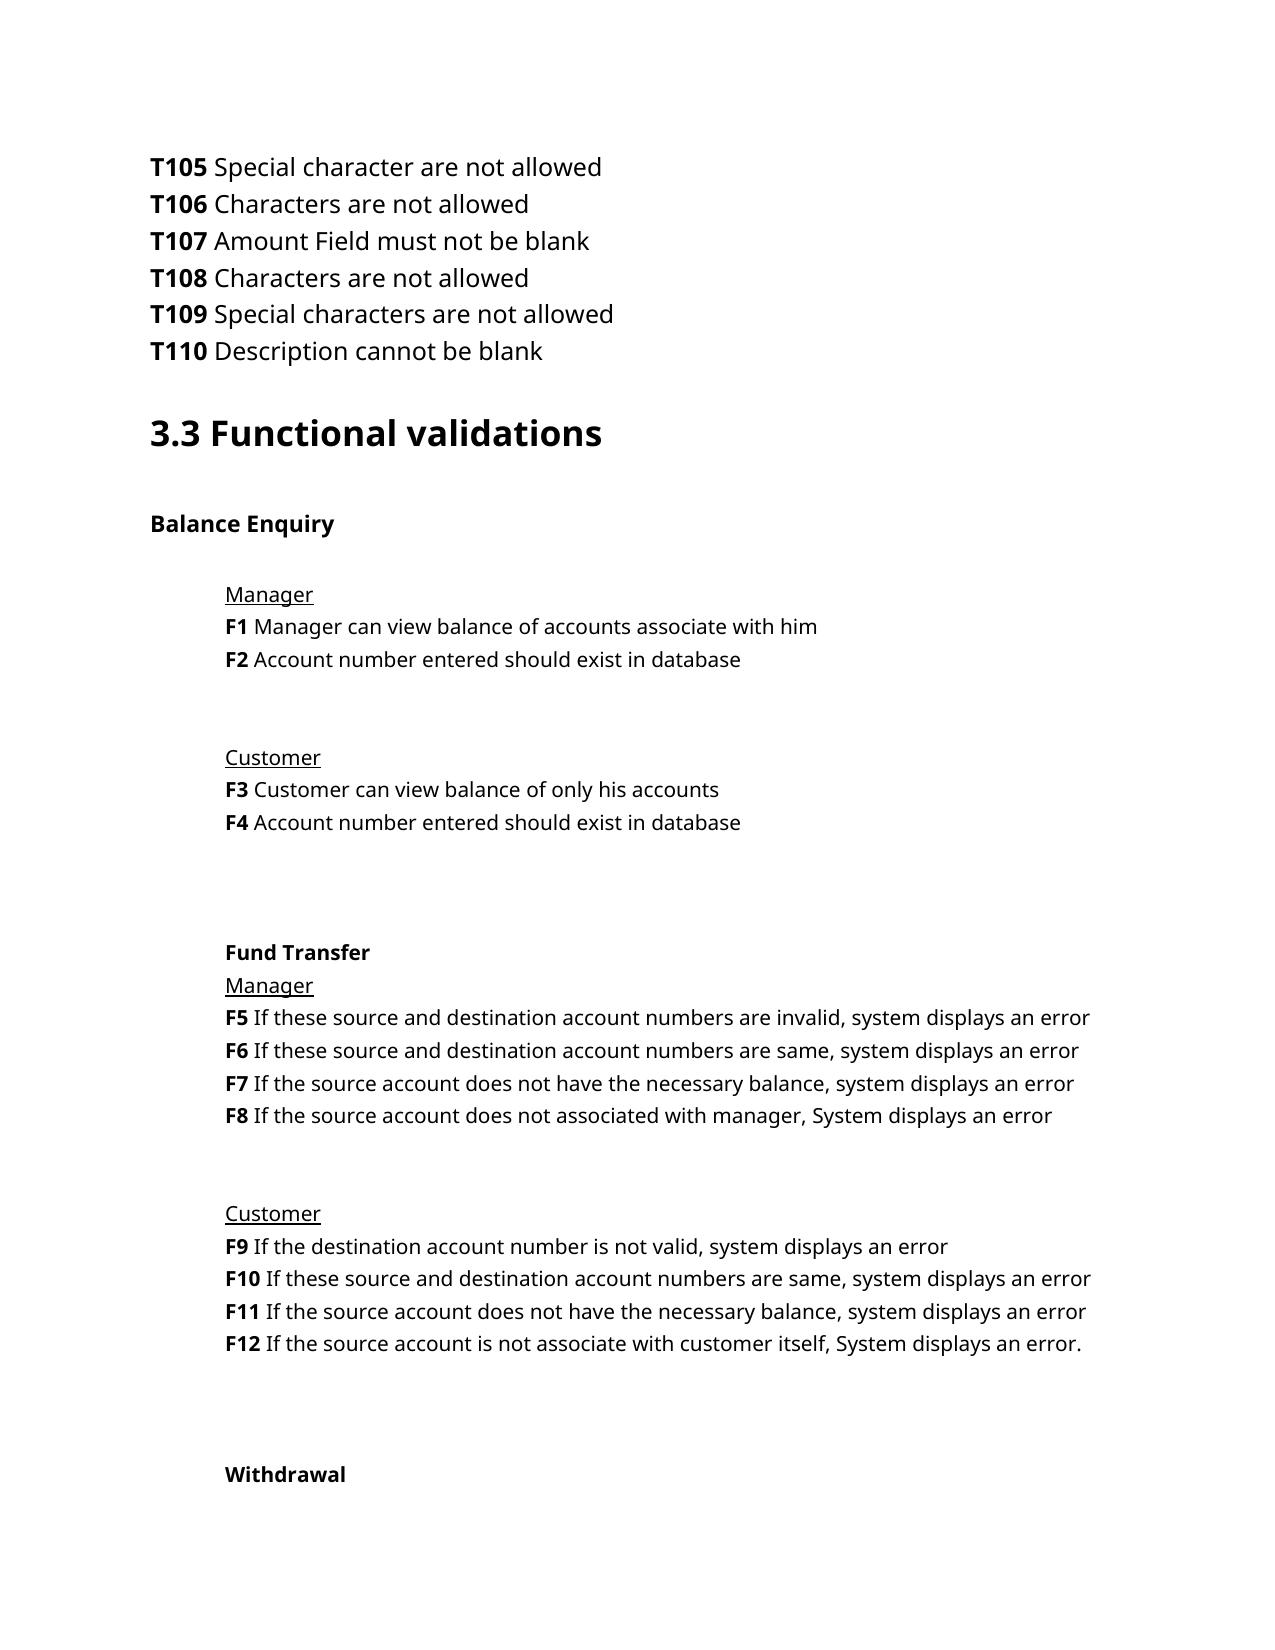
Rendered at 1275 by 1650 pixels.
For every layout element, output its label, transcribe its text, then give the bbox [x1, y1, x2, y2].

text F4 Account number entered should exist in database [150, 808, 1125, 836]
text T105 Special character are not allowed [150, 150, 1125, 184]
text F10 If these source and destination account numbers are same, system displays an error [150, 1264, 1125, 1293]
text F8 If the source account does not associated with manager, System displays an error [150, 1101, 1125, 1130]
text F11 If the source account does not have the necessary balance, system displays an error [150, 1297, 1125, 1325]
text Manager [150, 971, 1125, 999]
text Manager [150, 580, 1125, 608]
text F5 If these source and destination account numbers are invalid, system displays an error [150, 1003, 1125, 1032]
text T109 Special characters are not allowed [150, 297, 1125, 331]
text Balance Enquiry [150, 508, 1125, 539]
text F3 Customer can view balance of only his accounts [150, 775, 1125, 804]
text F1 Manager can view balance of accounts associate with him [150, 612, 1125, 641]
text Customer [150, 743, 1125, 771]
text F9 If the destination account number is not valid, system displays an error [150, 1232, 1125, 1260]
subtitle 3.3 Functional validations [150, 408, 1125, 456]
text F12 If the source account is not associate with customer itself, System displays an error. [150, 1329, 1125, 1358]
text Customer [150, 1199, 1125, 1228]
text T108 Characters are not allowed [150, 260, 1125, 294]
text F2 Account number entered should exist in database [150, 645, 1125, 673]
text T106 Characters are not allowed [150, 187, 1125, 221]
text Fund Transfer [150, 938, 1125, 967]
text F7 If the source account does not have the necessary balance, system displays an error [150, 1069, 1125, 1097]
text Withdrawal [150, 1460, 1125, 1488]
text T107 Amount Field must not be blank [150, 223, 1125, 258]
text T110 Description cannot be blank [150, 334, 1125, 368]
text F6 If these source and destination account numbers are same, system displays an error [150, 1036, 1125, 1064]
